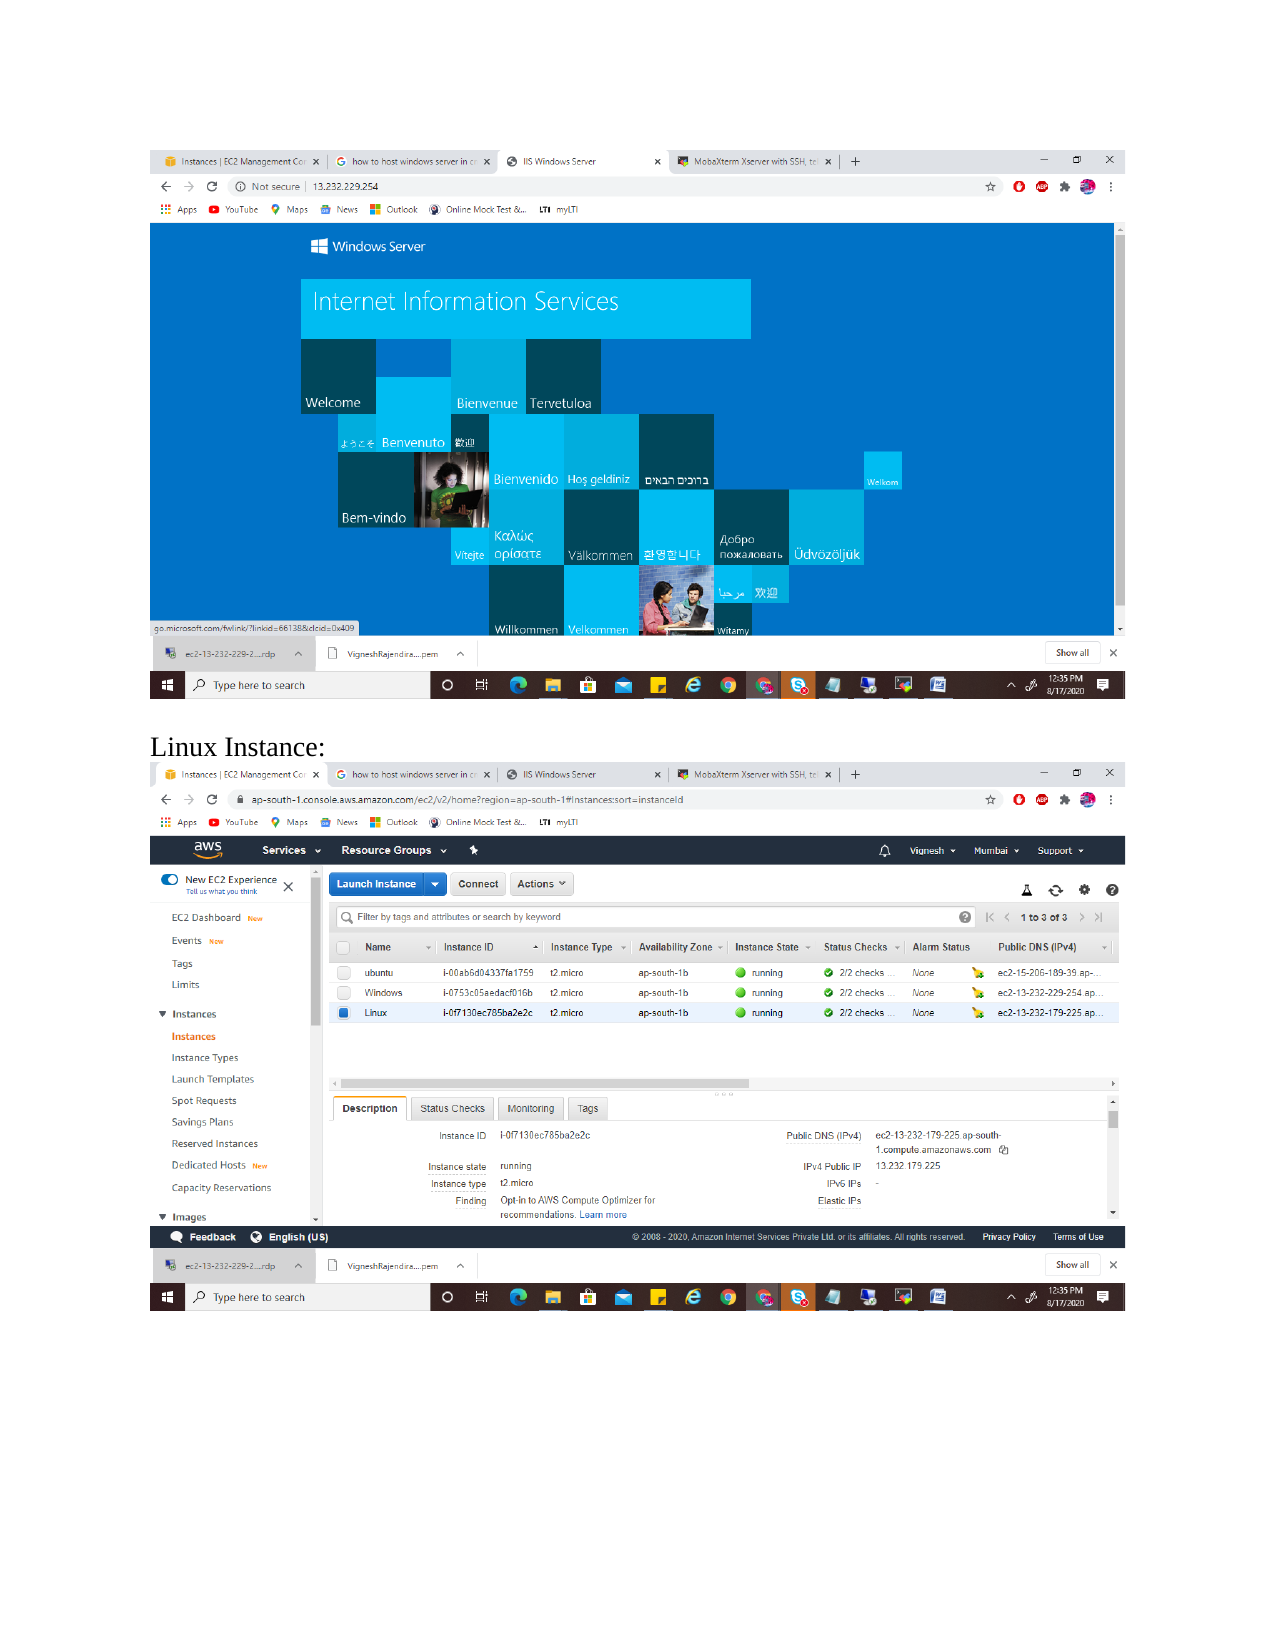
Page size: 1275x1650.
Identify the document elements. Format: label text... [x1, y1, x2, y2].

picture [150, 762, 1125, 1311]
picture [150, 150, 1125, 699]
text Linux Instance: [150, 731, 1125, 762]
